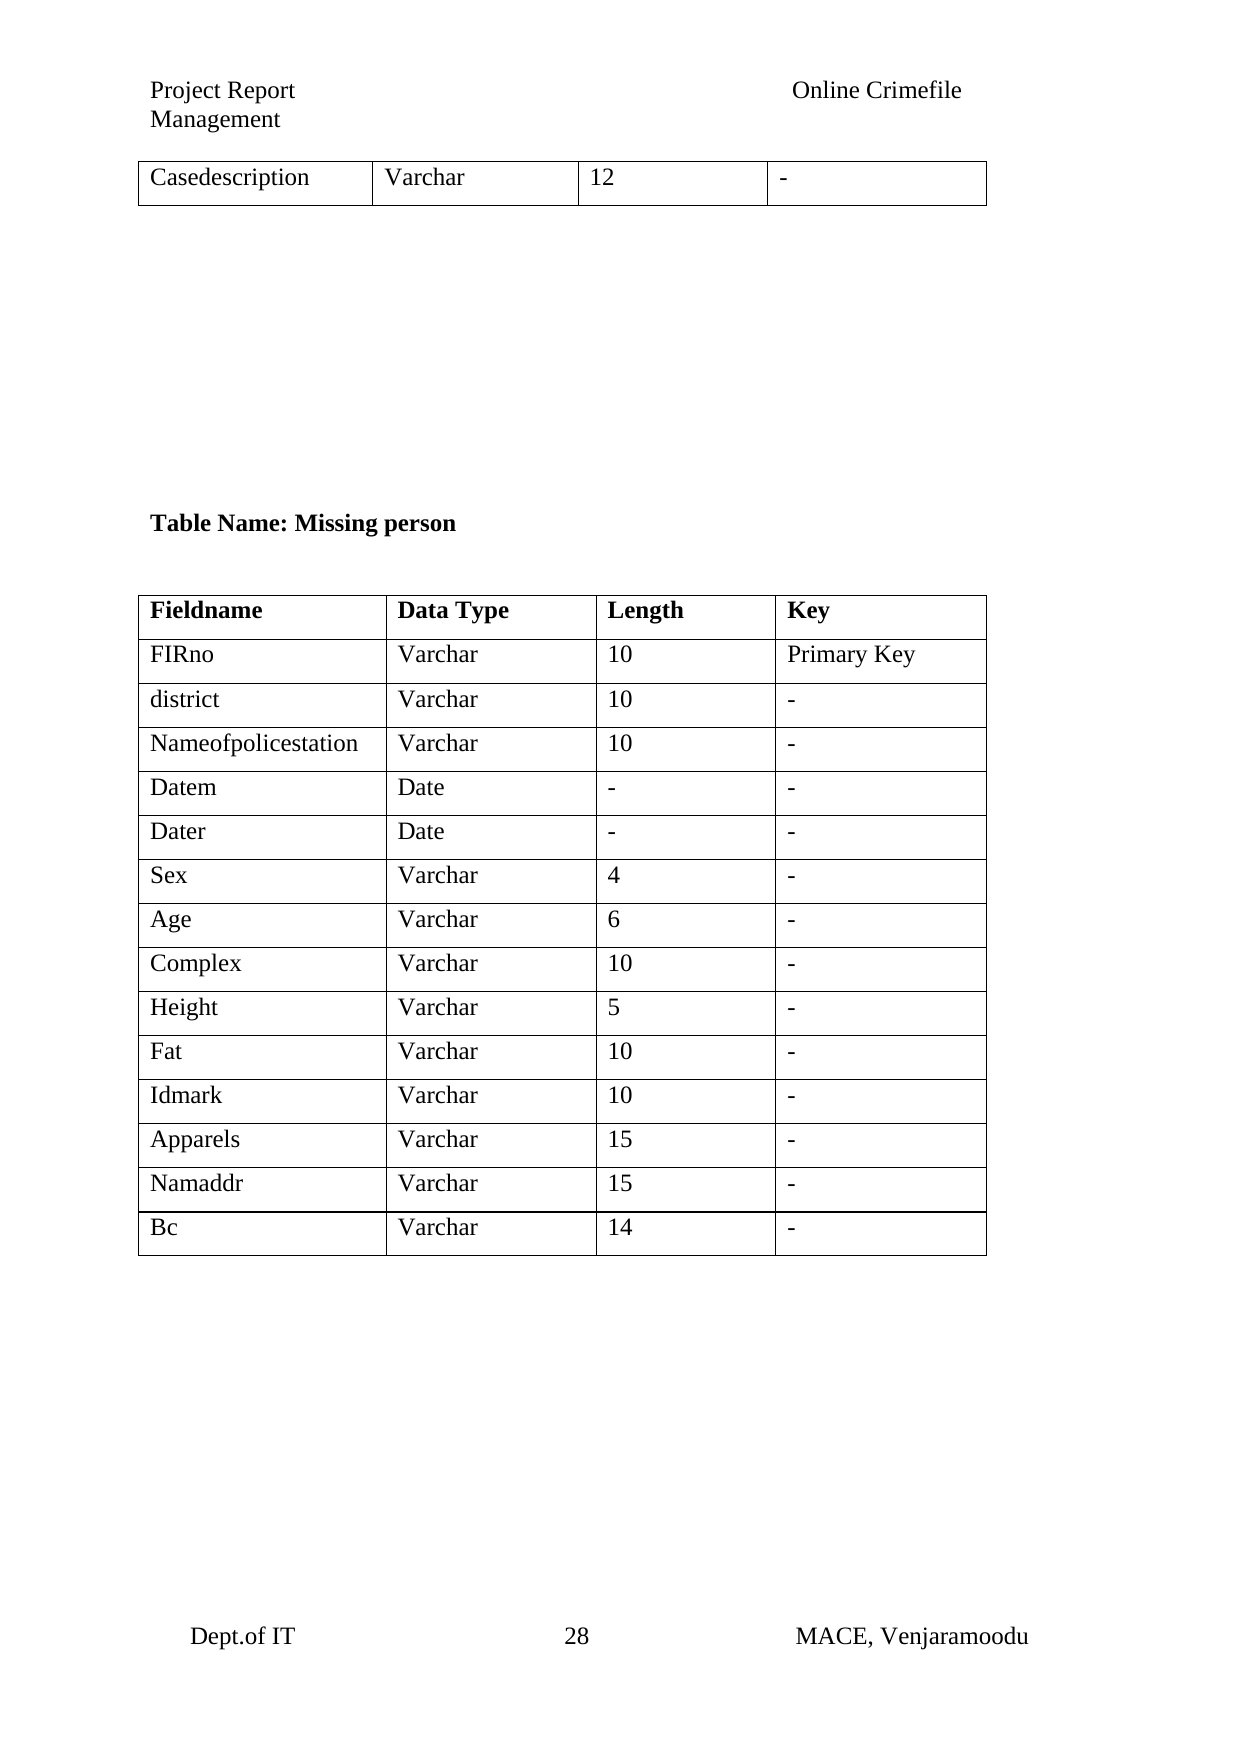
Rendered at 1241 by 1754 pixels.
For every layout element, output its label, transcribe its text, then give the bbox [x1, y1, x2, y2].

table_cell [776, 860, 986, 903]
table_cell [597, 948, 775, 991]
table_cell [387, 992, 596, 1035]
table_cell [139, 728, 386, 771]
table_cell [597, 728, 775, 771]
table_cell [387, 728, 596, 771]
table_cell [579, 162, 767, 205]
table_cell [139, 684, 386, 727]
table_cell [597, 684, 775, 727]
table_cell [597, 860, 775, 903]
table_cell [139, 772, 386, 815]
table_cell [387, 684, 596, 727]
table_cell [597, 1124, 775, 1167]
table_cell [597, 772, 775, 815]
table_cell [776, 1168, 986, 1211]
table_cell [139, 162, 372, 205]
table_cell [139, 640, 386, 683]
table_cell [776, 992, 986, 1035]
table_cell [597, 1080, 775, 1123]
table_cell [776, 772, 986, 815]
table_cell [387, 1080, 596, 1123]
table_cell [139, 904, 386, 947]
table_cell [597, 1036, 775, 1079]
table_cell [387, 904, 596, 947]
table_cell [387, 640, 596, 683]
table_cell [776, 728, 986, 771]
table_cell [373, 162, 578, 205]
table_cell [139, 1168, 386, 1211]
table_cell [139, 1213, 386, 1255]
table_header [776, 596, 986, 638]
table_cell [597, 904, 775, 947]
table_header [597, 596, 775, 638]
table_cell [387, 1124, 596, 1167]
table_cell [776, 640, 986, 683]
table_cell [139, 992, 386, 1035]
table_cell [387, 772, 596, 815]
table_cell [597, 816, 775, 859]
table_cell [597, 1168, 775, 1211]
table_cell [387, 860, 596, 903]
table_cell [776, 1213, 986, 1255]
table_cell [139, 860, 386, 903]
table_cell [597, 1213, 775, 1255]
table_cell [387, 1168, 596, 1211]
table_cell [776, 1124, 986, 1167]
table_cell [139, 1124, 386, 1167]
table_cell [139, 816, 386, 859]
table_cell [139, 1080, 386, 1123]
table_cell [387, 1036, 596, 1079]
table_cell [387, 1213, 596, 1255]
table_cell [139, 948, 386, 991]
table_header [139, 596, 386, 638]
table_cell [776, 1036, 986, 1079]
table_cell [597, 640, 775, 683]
text Table Name: Missing person [150, 508, 1068, 537]
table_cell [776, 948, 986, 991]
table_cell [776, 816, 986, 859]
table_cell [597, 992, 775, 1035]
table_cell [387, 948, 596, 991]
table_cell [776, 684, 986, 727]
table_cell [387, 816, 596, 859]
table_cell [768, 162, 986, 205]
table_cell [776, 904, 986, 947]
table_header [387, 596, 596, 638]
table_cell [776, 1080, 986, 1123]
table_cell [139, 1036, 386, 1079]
